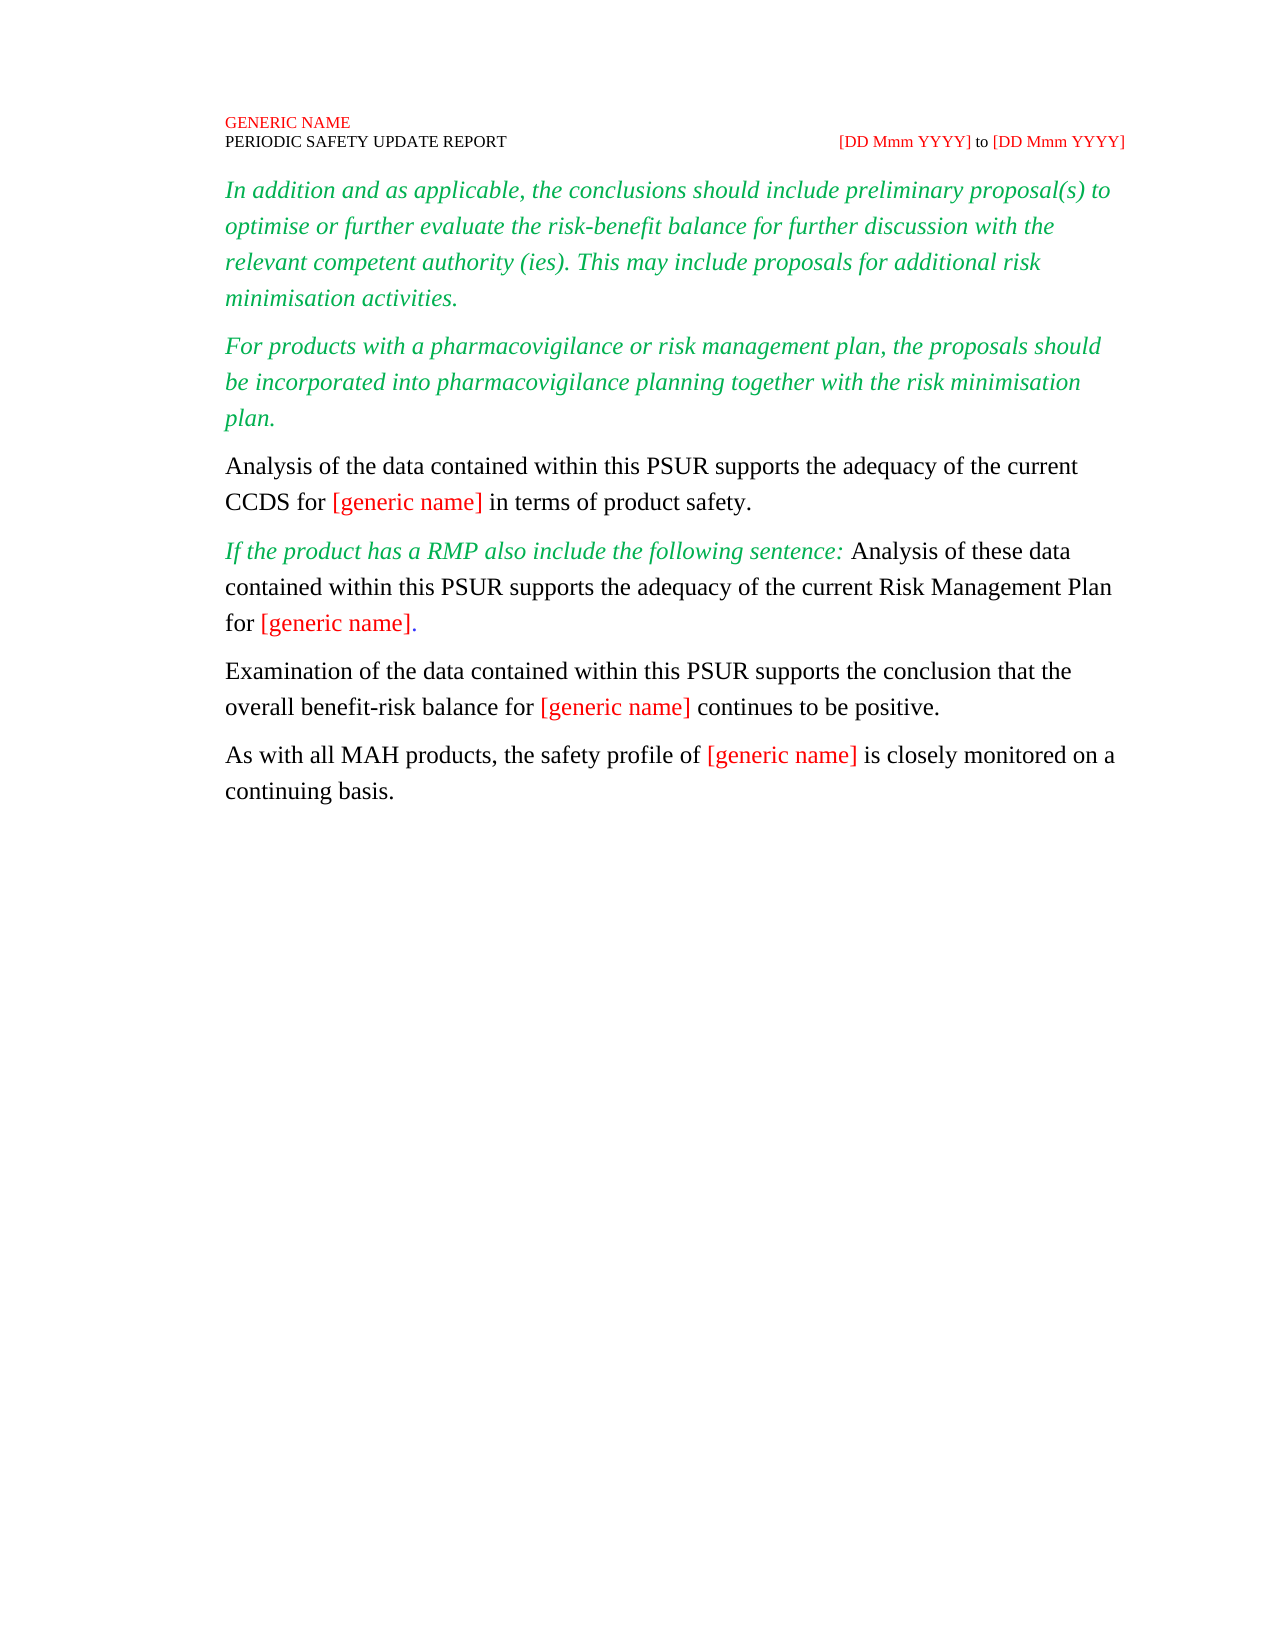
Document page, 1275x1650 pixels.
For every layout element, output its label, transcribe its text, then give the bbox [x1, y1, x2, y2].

text In addition and as applicable, the conclusions should include preliminary proposal(s) to optimise or further evaluate the risk-benefit balance for further discussion with the relevant competent authority (ies). This may include proposals for additional risk minimisation activities. [225, 175, 1125, 311]
text As with all MAH products, the safety profile of [generic name] is closely monitored on a continuing basis. [225, 741, 1125, 805]
text If the product has a RMP also include the following sentence: Analysis of these data contained within this PSUR supports the adequacy of the current Risk Management Plan for [generic name]. [225, 536, 1125, 636]
text Analysis of the data contained within this PSUR supports the adequacy of the current CCDS for [generic name] in terms of product safety. [225, 451, 1125, 516]
text Examination of the data contained within this PSUR supports the conclusion that the overall benefit-risk balance for [generic name] continues to be positive. [225, 656, 1125, 721]
text For products with a pharmacovigilance or risk management plan, the proposals should be incorporated into pharmacovigilance planning together with the risk minimisation plan. [225, 331, 1125, 432]
